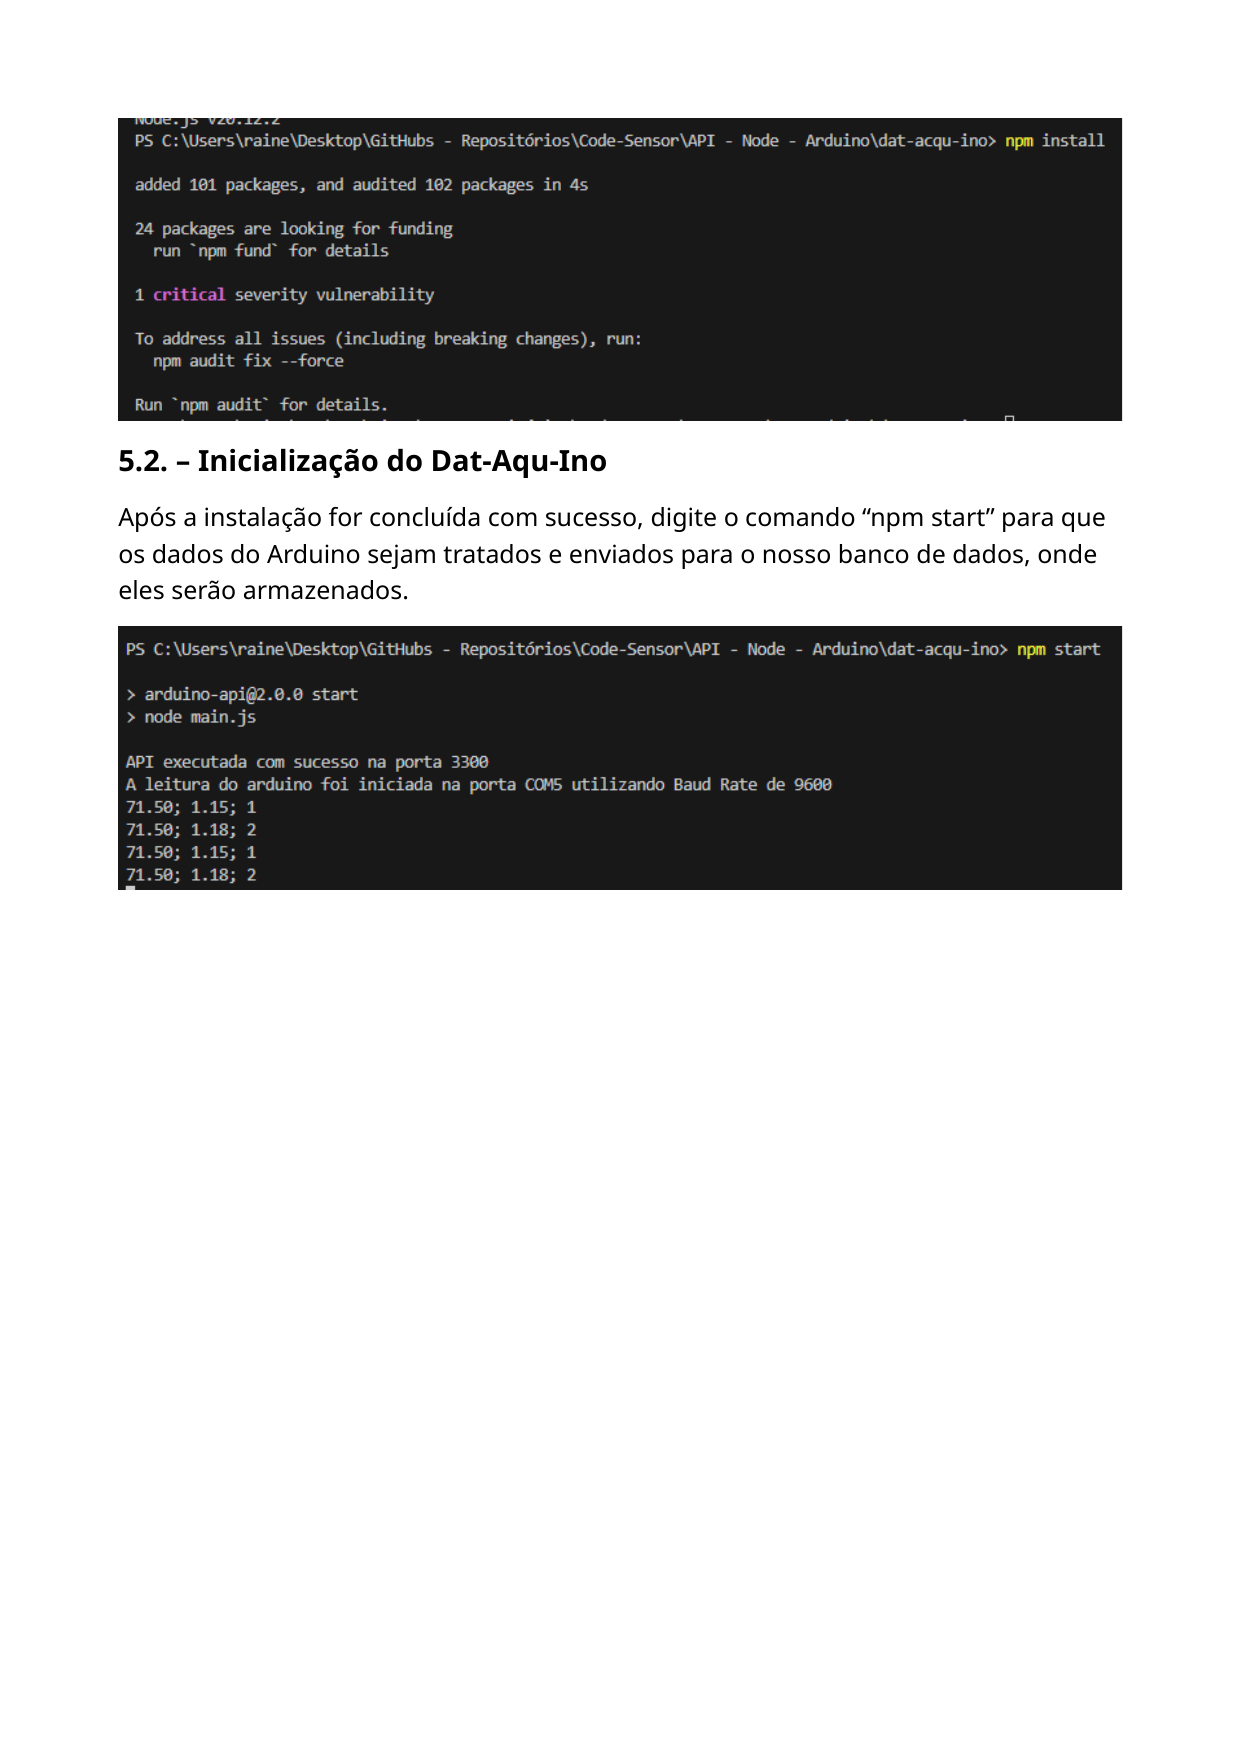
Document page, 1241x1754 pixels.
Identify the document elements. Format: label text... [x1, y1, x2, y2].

picture [118, 118, 1123, 421]
text 5.2. – Inicialização do Dat-Aqu-Ino [118, 440, 1122, 480]
text Após a instalação for concluída com sucesso, digite o comando “npm start” para que os dados do Arduino sejam tratados e enviados para o nosso banco de dados, onde eles serão armazenados. [118, 499, 1122, 607]
picture [118, 626, 1123, 890]
